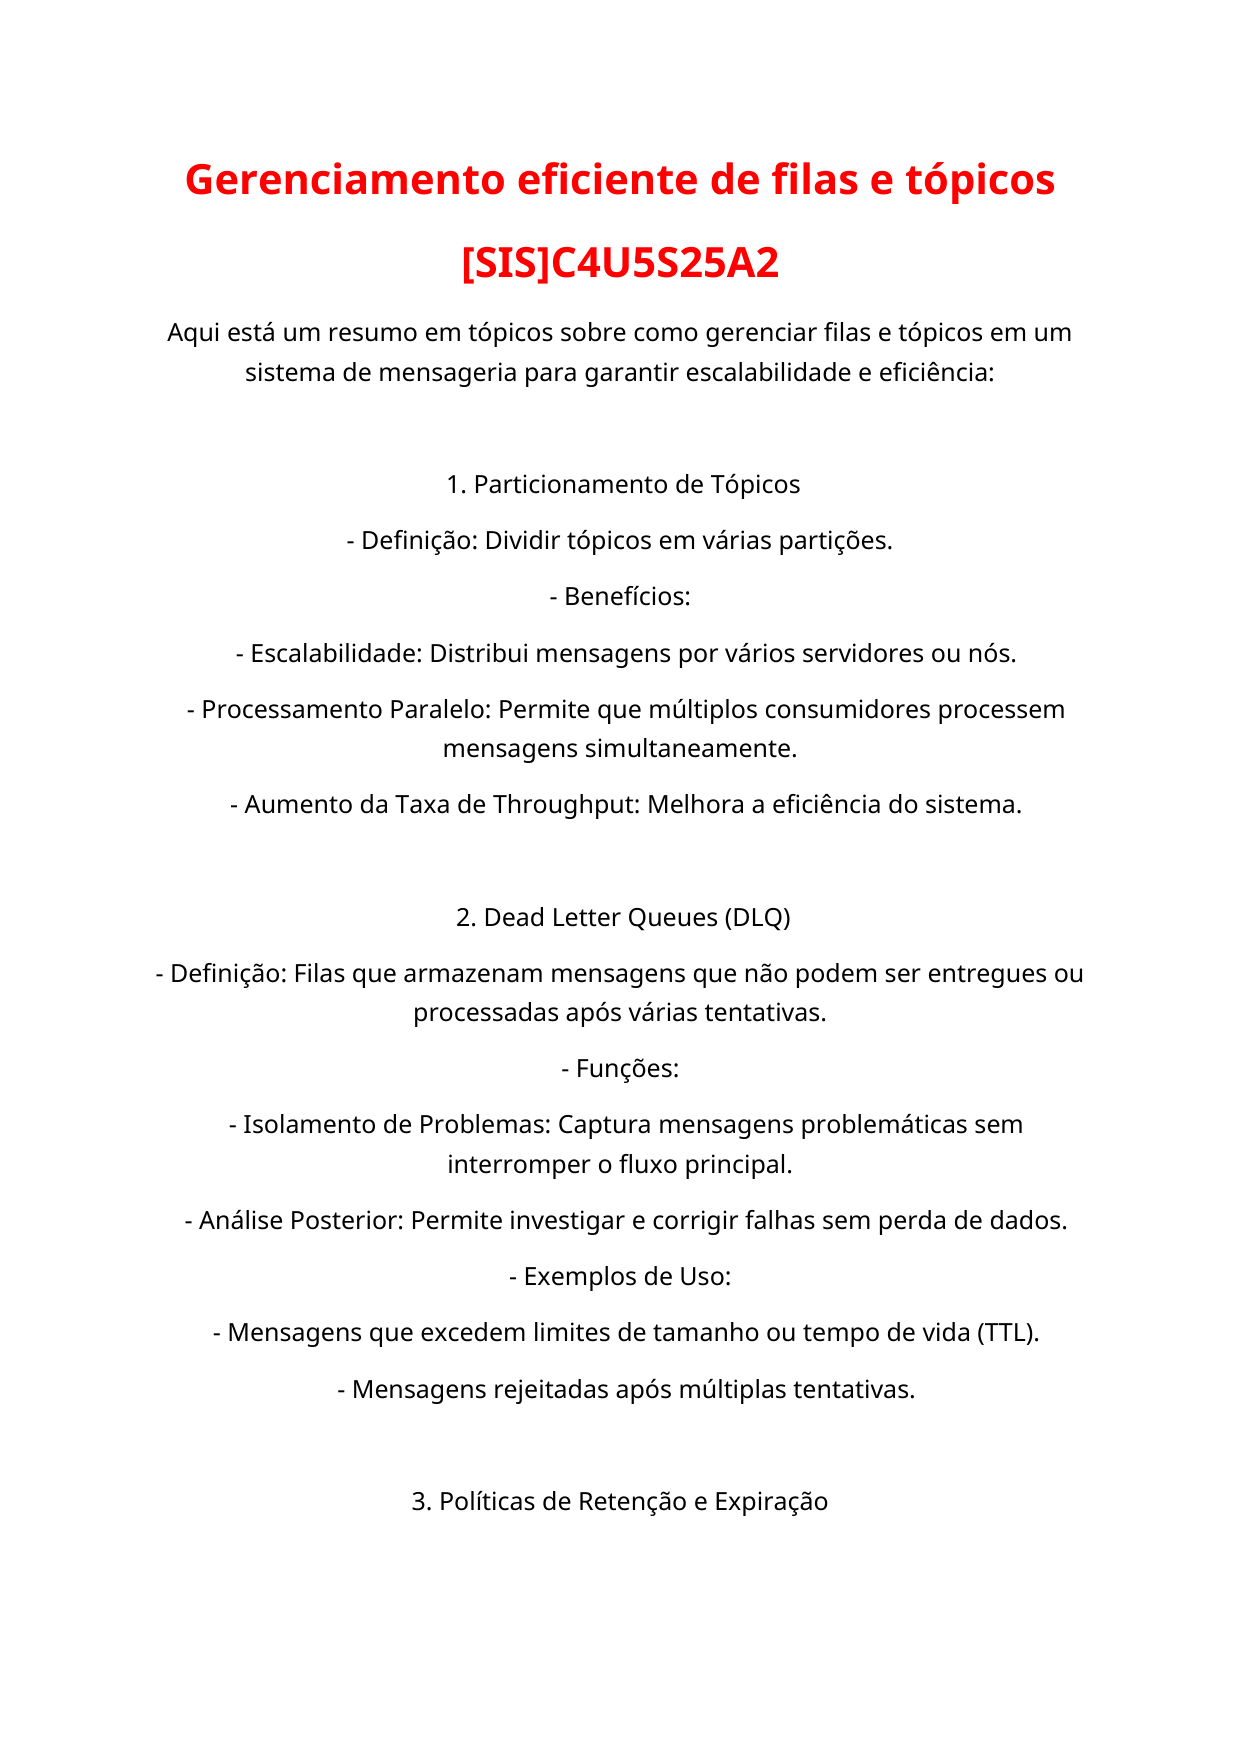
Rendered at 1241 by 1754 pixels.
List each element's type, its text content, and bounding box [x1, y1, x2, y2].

text Gerenciamento eficiente de filas e tópicos [150, 150, 1090, 207]
text 2. Dead Letter Queues (DLQ) [150, 899, 1090, 933]
text - Escalabilidade: Distribui mensagens por vários servidores ou nós. [150, 635, 1090, 669]
text [SIS]C4U5S25A2 [150, 232, 1090, 289]
text - Exemplos de Uso: [150, 1259, 1090, 1293]
text - Análise Posterior: Permite investigar e corrigir falhas sem perda de dados. [150, 1203, 1090, 1237]
text - Isolamento de Problemas: Captura mensagens problemáticas sem interromper o fluxo principal. [150, 1107, 1090, 1181]
text - Benefícios: [150, 579, 1090, 613]
text - Processamento Paralelo: Permite que múltiplos consumidores processem mensagens simultaneamente. [150, 691, 1090, 765]
text 1. Particionamento de Tópicos [150, 467, 1090, 501]
text - Funções: [150, 1051, 1090, 1085]
text - Aumento da Taxa de Throughput: Melhora a eficiência do sistema. [150, 787, 1090, 821]
text 3. Políticas de Retenção e Expiração [150, 1483, 1090, 1518]
text - Definição: Filas que armazenam mensagens que não podem ser entregues ou processadas após várias tentativas. [150, 955, 1090, 1029]
text - Mensagens que excedem limites de tamanho ou tempo de vida (TTL). [150, 1315, 1090, 1349]
text - Mensagens rejeitadas após múltiplas tentativas. [150, 1371, 1090, 1405]
text - Definição: Dividir tópicos em várias partições. [150, 523, 1090, 557]
text Aqui está um resumo em tópicos sobre como gerenciar filas e tópicos em um sistema de mensageria para garantir escalabilidade e eficiência: [150, 315, 1090, 388]
